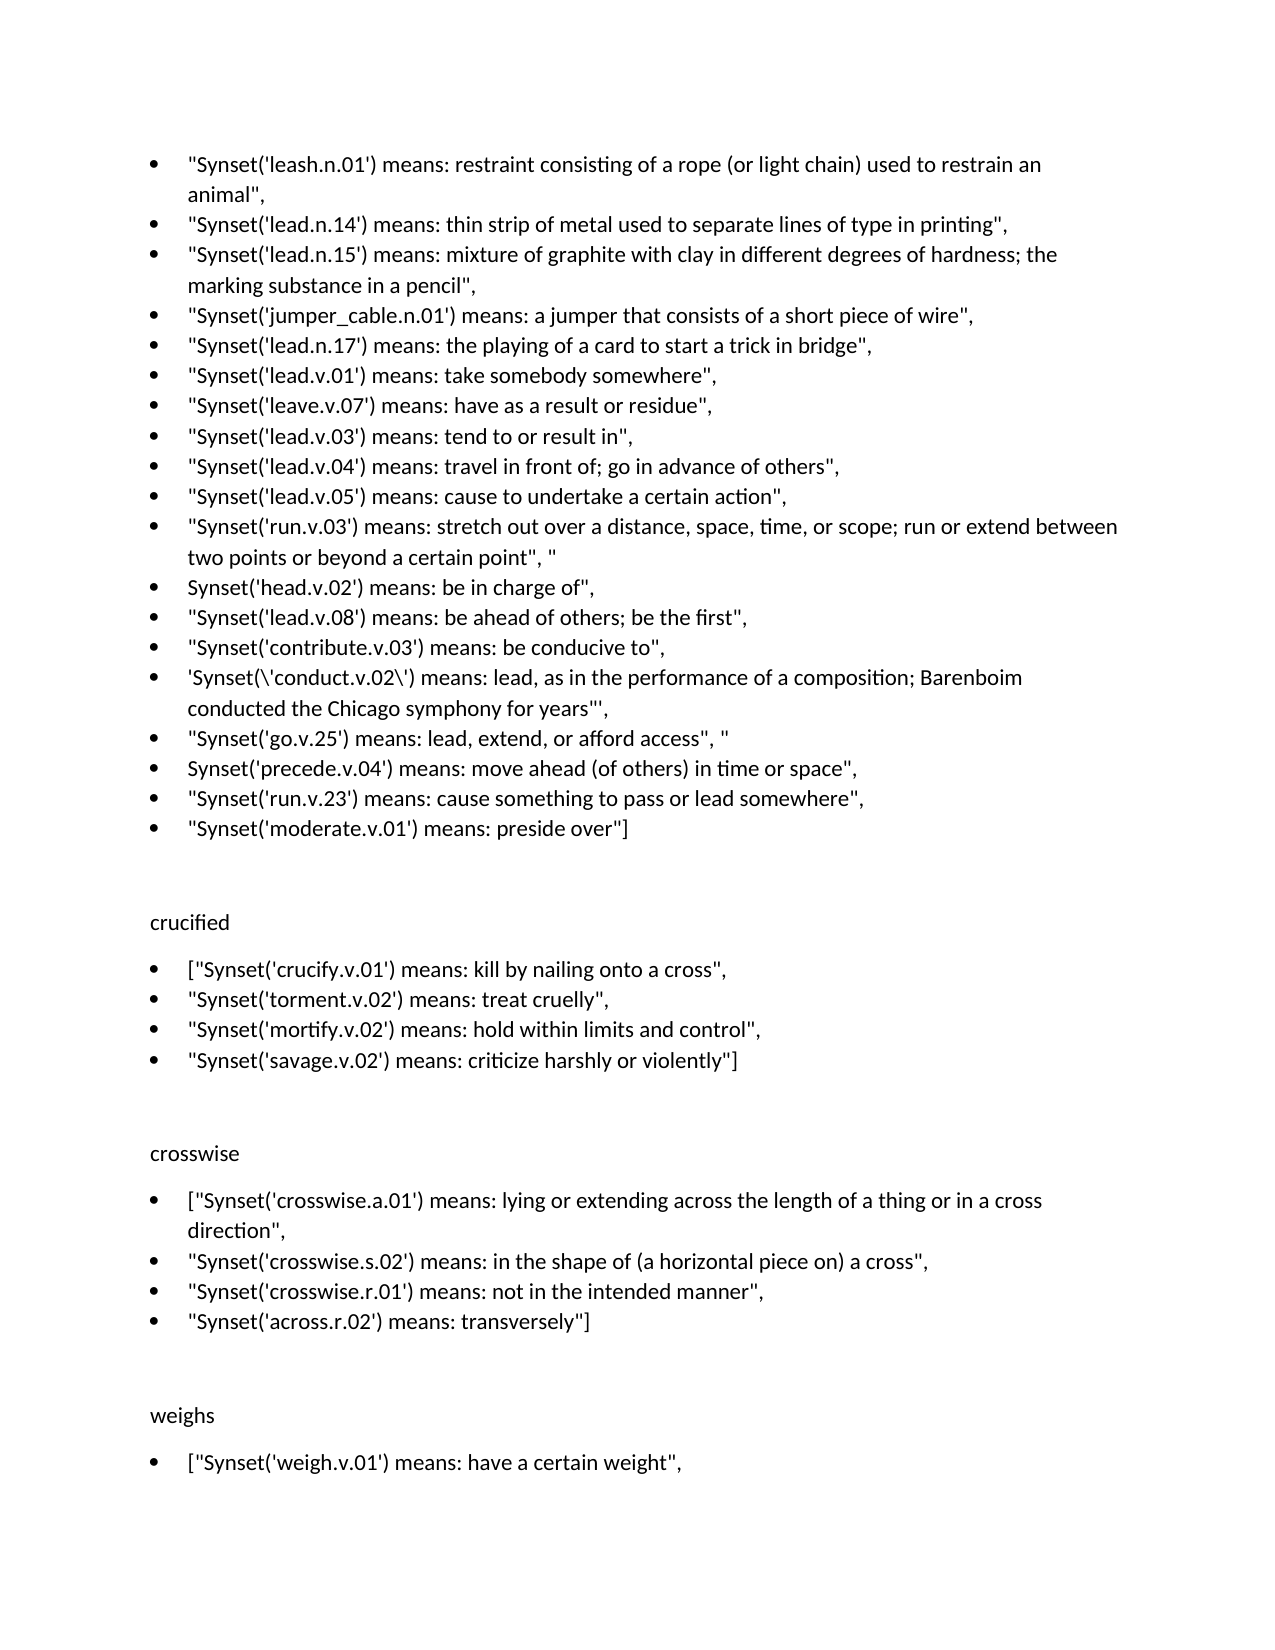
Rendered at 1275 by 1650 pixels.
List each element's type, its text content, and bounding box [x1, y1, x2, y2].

list "Synset('across.r.02') means: transversely"] [150, 1307, 1125, 1335]
list "Synset('lead.n.17') means: the playing of a card to start a trick in bridge", [150, 331, 1125, 359]
list "Synset('lead.n.15') means: mixture of graphite with clay in different degrees of hardness; the marking substance in a pencil", [150, 241, 1125, 299]
list "Synset('moderate.v.01') means: preside over"] [150, 814, 1125, 843]
list "Synset('savage.v.02') means: criticize harshly or violently"] [150, 1046, 1125, 1074]
list "Synset('lead.v.03') means: tend to or result in", [150, 422, 1125, 450]
list "Synset('lead.v.05') means: cause to undertake a certain action", [150, 482, 1125, 510]
list ["Synset('crosswise.a.01') means: lying or extending across the length of a thing or in a cross direction", [150, 1186, 1125, 1245]
list "Synset('run.v.03') means: stretch out over a distance, space, time, or scope; run or extend between two points or beyond a certain point", " [150, 512, 1125, 571]
list "Synset('jumper_cable.n.01') means: a jumper that consists of a short piece of wire", [150, 301, 1125, 329]
text crosswise [150, 1139, 1125, 1168]
list 'Synset(\'conduct.v.02\') means: lead, as in the performance of a composition; Barenboim conducted the Chicago symphony for years"', [150, 663, 1125, 722]
list Synset('head.v.02') means: be in charge of", [150, 573, 1125, 601]
list "Synset('lead.v.04') means: travel in front of; go in advance of others", [150, 452, 1125, 480]
list ["Synset('weigh.v.01') means: have a certain weight", [150, 1448, 1125, 1476]
list "Synset('torment.v.02') means: treat cruelly", [150, 985, 1125, 1013]
list "Synset('leave.v.07') means: have as a result or residue", [150, 392, 1125, 420]
list "Synset('lead.v.08') means: be ahead of others; be the first", [150, 603, 1125, 631]
list ["Synset('crucify.v.01') means: kill by nailing onto a cross", [150, 955, 1125, 983]
list "Synset('contribute.v.03') means: be conducive to", [150, 633, 1125, 661]
text weighs [150, 1401, 1125, 1429]
list Synset('precede.v.04') means: move ahead (of others) in time or space", [150, 754, 1125, 782]
list "Synset('crosswise.s.02') means: in the shape of (a horizontal piece on) a cross", [150, 1247, 1125, 1275]
list "Synset('run.v.23') means: cause something to pass or lead somewhere", [150, 784, 1125, 812]
list "Synset('lead.n.14') means: thin strip of metal used to separate lines of type in printing", [150, 210, 1125, 238]
list "Synset('lead.v.01') means: take somebody somewhere", [150, 361, 1125, 389]
list "Synset('crosswise.r.01') means: not in the intended manner", [150, 1277, 1125, 1305]
list "Synset('go.v.25') means: lead, extend, or afford access", " [150, 724, 1125, 752]
list "Synset('leash.n.01') means: restraint consisting of a rope (or light chain) used to restrain an animal", [150, 150, 1125, 208]
text crucified [150, 908, 1125, 936]
list "Synset('mortify.v.02') means: hold within limits and control", [150, 1016, 1125, 1044]
